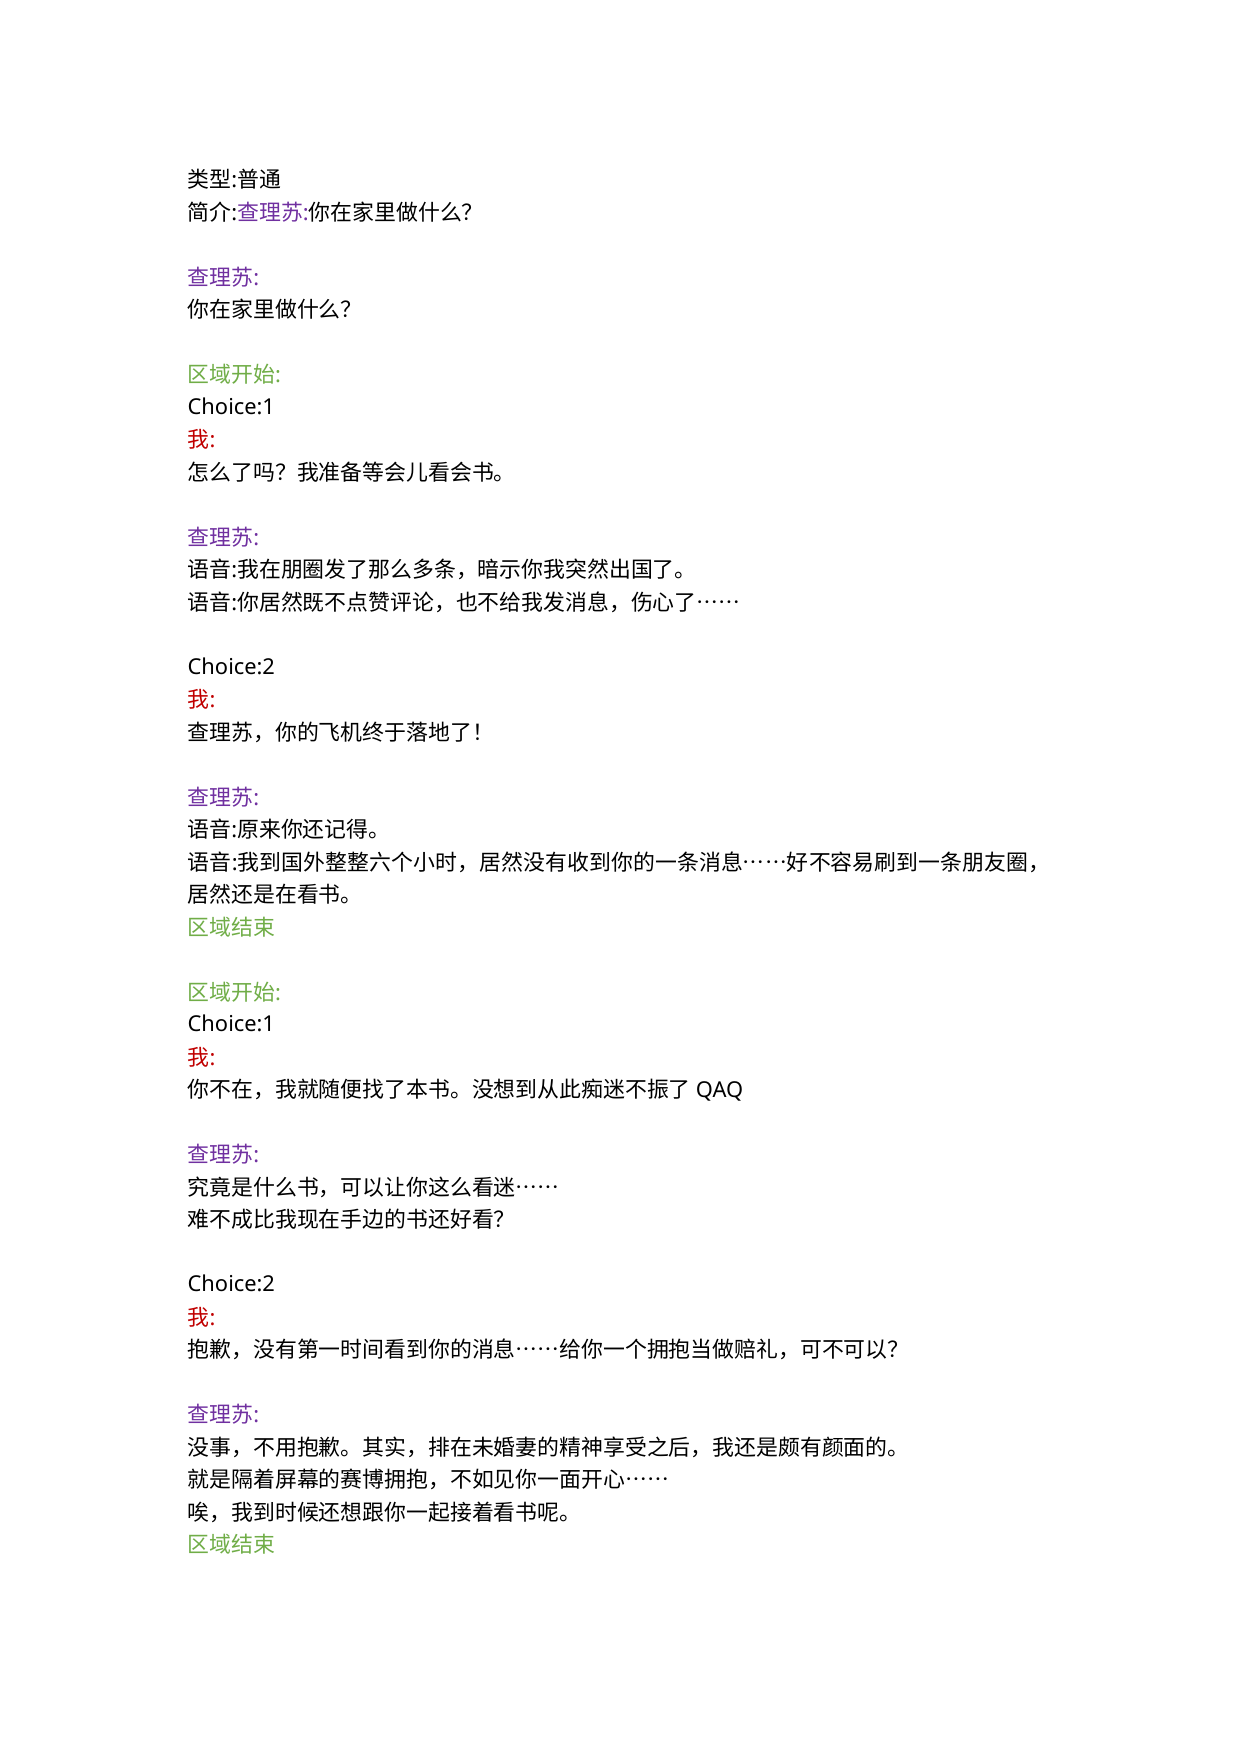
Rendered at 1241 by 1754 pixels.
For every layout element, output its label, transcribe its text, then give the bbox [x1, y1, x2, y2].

text 类型:普通 [187, 162, 1053, 194]
text 究竟是什么书，可以让你这么看迷…… [187, 1169, 1053, 1202]
text 语音:我在朋圈发了那么多条，暗示你我突然出国了。 [187, 552, 1053, 584]
text 抱歉，没有第一时间看到你的消息……给你一个拥抱当做赔礼，可不可以？ [187, 1332, 1053, 1364]
text 我: [187, 682, 1053, 714]
text 我: [187, 1039, 1053, 1072]
text 怎么了吗？我准备等会儿看会书。 [187, 454, 1053, 487]
text 语音:我到国外整整六个小时，居然没有收到你的一条消息……好不容易刷到一条朋友圈，居然还是在看书。 [187, 844, 1053, 909]
text 区域开始: [187, 974, 1053, 1007]
text Choice:1 [187, 389, 1053, 422]
text 查理苏: [187, 1397, 1053, 1429]
text 难不成比我现在手边的书还好看？ [187, 1202, 1053, 1234]
text 你在家里做什么？ [187, 292, 1053, 324]
text 简介:查理苏:你在家里做什么？ [187, 194, 1053, 227]
text Choice:2 [187, 1267, 1053, 1299]
text Choice:1 [187, 1007, 1053, 1039]
text Choice:2 [187, 649, 1053, 682]
text 区域结束 [187, 909, 1053, 942]
text 查理苏: [187, 779, 1053, 812]
text 没事，不用抱歉。其实，排在未婚妻的精神享受之后，我还是颇有颜面的。 [187, 1429, 1053, 1462]
text 语音:你居然既不点赞评论，也不给我发消息，伤心了…… [187, 584, 1053, 617]
text 查理苏，你的飞机终于落地了！ [187, 714, 1053, 747]
text 区域开始: [187, 357, 1053, 389]
text 我: [187, 1299, 1053, 1332]
text 我: [187, 422, 1053, 454]
text 区域结束 [187, 1527, 1053, 1559]
text 语音:原来你还记得。 [187, 812, 1053, 844]
text 你不在，我就随便找了本书。没想到从此痴迷不振了 QAQ [187, 1072, 1053, 1104]
text 就是隔着屏幕的赛博拥抱，不如见你一面开心…… [187, 1462, 1053, 1494]
text 查理苏: [187, 519, 1053, 552]
text 查理苏: [187, 1137, 1053, 1169]
text 唉，我到时候还想跟你一起接着看书呢。 [187, 1494, 1053, 1527]
text 查理苏: [187, 259, 1053, 292]
